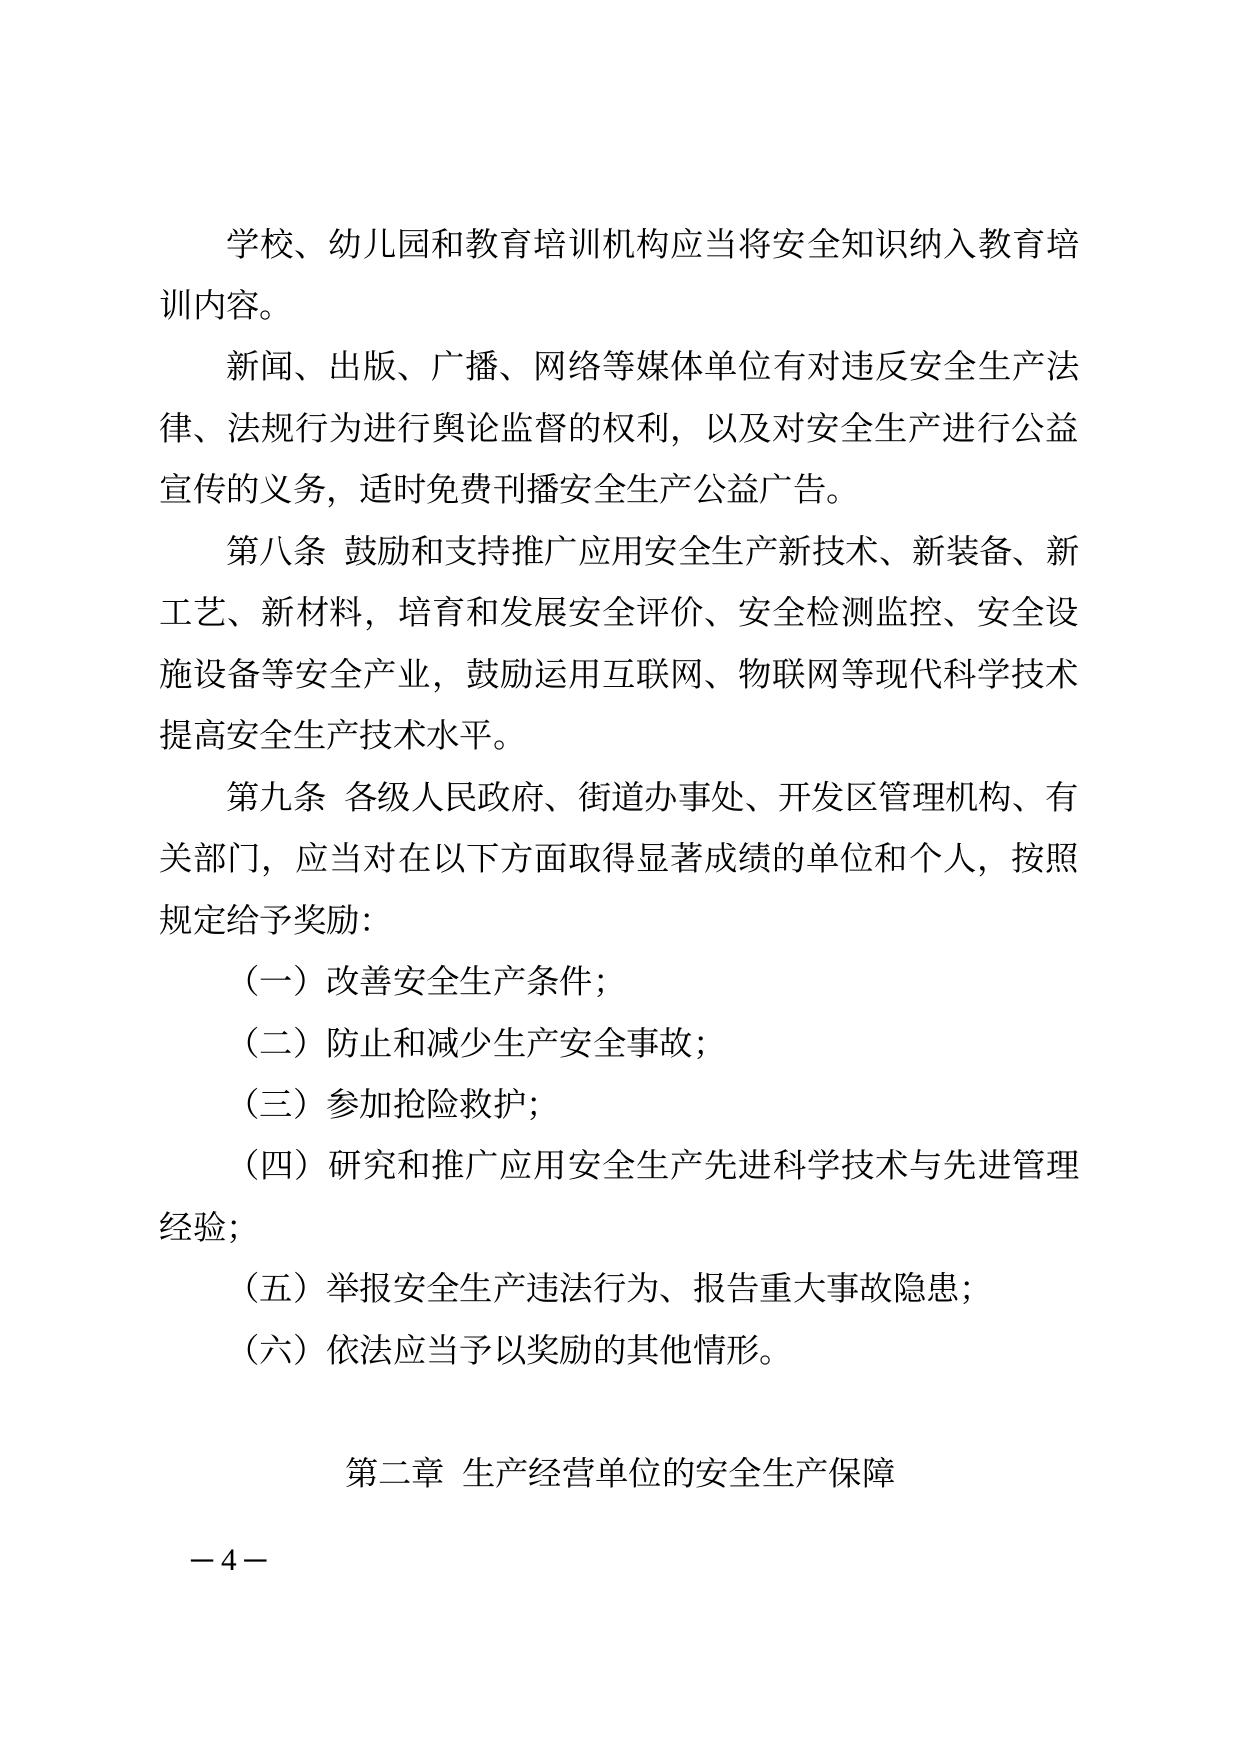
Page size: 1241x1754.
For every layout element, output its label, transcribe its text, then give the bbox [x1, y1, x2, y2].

text （四）研究和推广应用安全生产先进科学技术与先进管理经验； [159, 1129, 1081, 1252]
text 第二章 生产经营单位的安全生产保障 [159, 1436, 1081, 1497]
text （一）改善安全生产条件； [159, 944, 1081, 1006]
text （六）依法应当予以奖励的其他情形。 [159, 1313, 1081, 1374]
text （二）防止和减少生产安全事故； [159, 1006, 1081, 1067]
text （三）参加抢险救护； [159, 1067, 1081, 1129]
text 第九条 各级人民政府、街道办事处、开发区管理机构、有关部门，应当对在以下方面取得显著成绩的单位和个人，按照规定给予奖励： [159, 760, 1081, 944]
text （五）举报安全生产违法行为、报告重大事故隐患； [159, 1252, 1081, 1313]
text 新闻、出版、广播、网络等媒体单位有对违反安全生产法律、法规行为进行舆论监督的权利，以及对安全生产进行公益宣传的义务，适时免费刊播安全生产公益广告。 [159, 330, 1081, 514]
text 学校、幼儿园和教育培训机构应当将安全知识纳入教育培训内容。 [159, 207, 1081, 330]
text 第八条 鼓励和支持推广应用安全生产新技术、新装备、新工艺、新材料，培育和发展安全评价、安全检测监控、安全设施设备等安全产业，鼓励运用互联网、物联网等现代科学技术提高安全生产技术水平。 [159, 514, 1081, 760]
